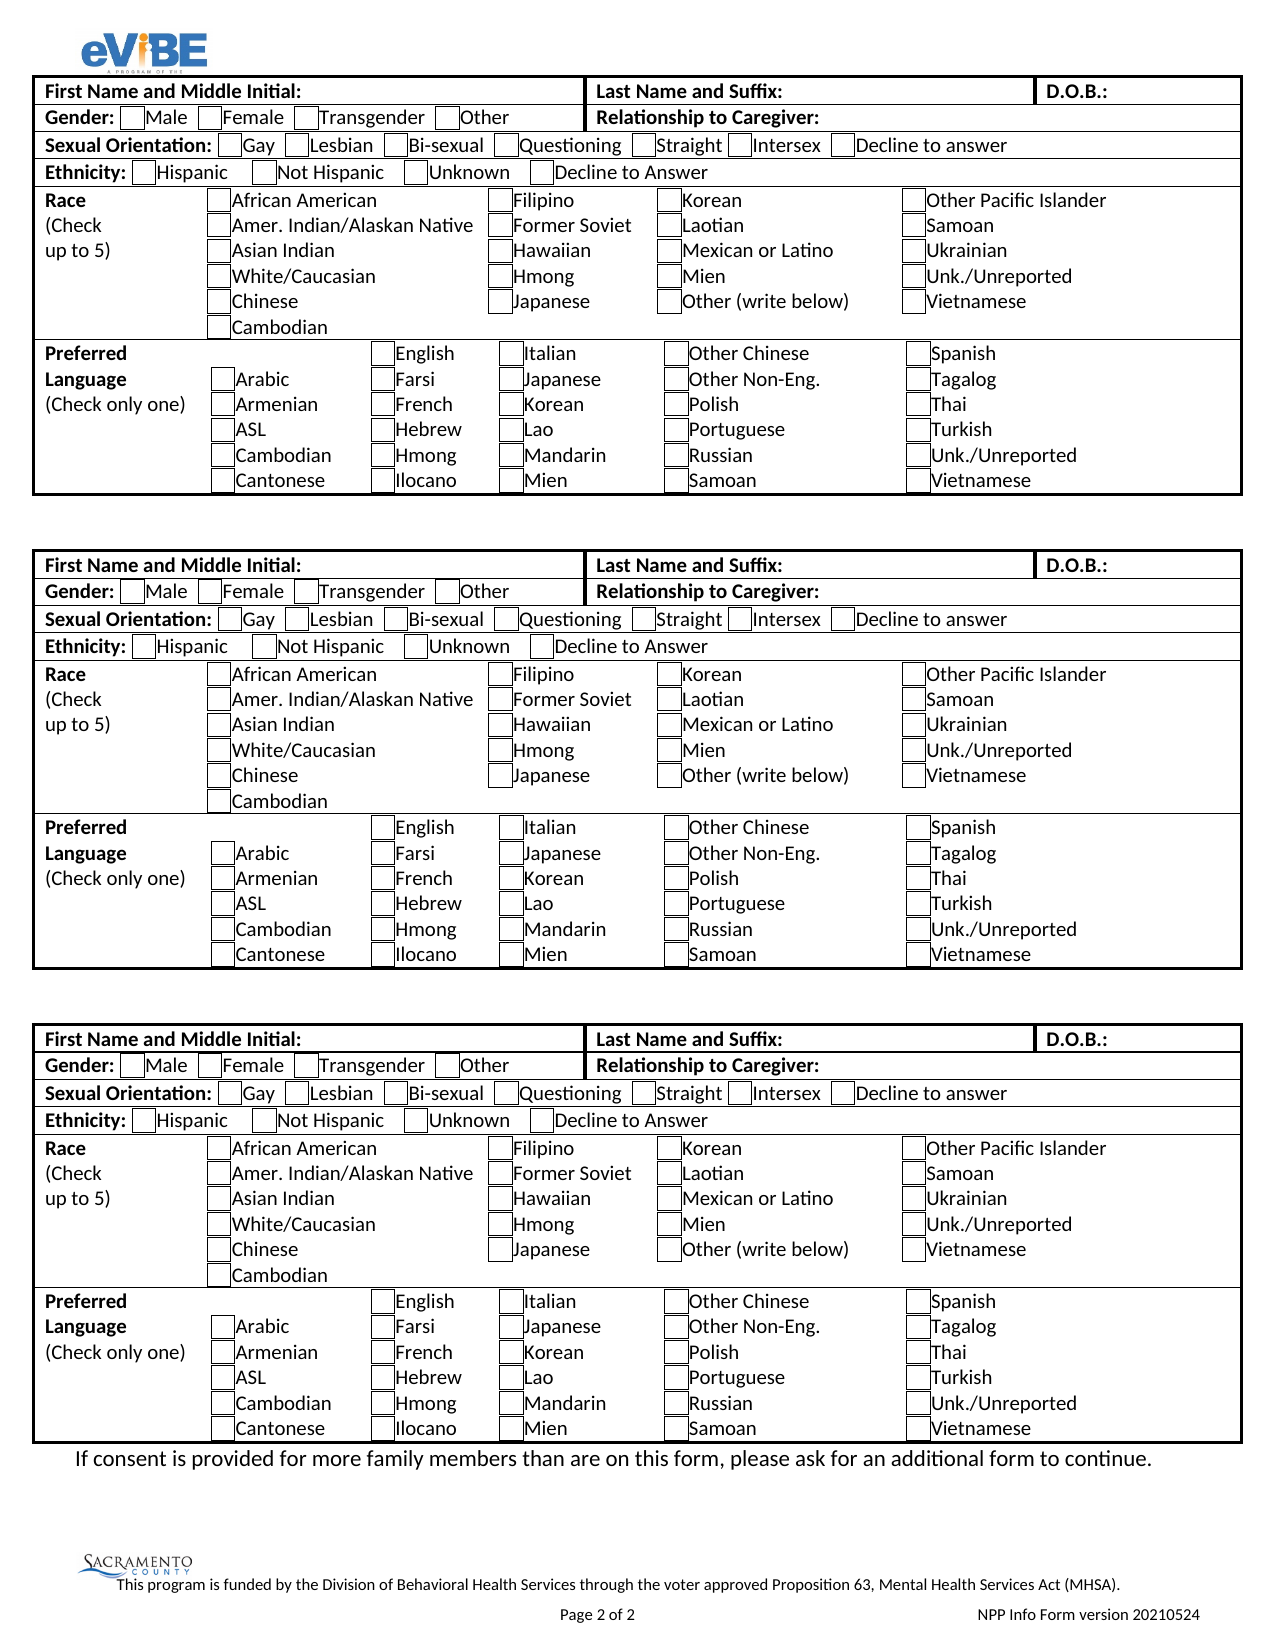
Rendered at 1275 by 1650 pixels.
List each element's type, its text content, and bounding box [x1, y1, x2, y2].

table_cell Spanish Tagalog Thai Turkish Unk./Unreported Vietnamese [894, 340, 1240, 493]
table_header First Name and Middle Initial: [35, 1026, 583, 1051]
table_cell Sexual Orientation: Gay Lesbian Bi-sexual Questioning Straight Intersex Decline to answer [35, 132, 1240, 158]
table_cell Race (Check up to 5) [35, 1135, 202, 1287]
table_header Last Name and Suffix: [587, 552, 1033, 577]
table_header Last Name and Suffix: [587, 1026, 1033, 1051]
table_cell English Farsi French Hebrew Hmong Ilocano [359, 340, 487, 493]
table_cell African American Amer. Indian/Alaskan Native Asian Indian White/Caucasian Chinese Cambodian [202, 661, 487, 813]
table_cell Spanish Tagalog Thai Turkish Unk./Unreported Vietnamese [894, 814, 1240, 967]
table_cell Gender: Male Female Transgender Other [35, 1053, 583, 1079]
picture [75, 27, 213, 75]
table_cell Filipino Former Soviet Hawaiian Hmong Japanese [487, 187, 652, 339]
table_cell Filipino Former Soviet Hawaiian Hmong Japanese [487, 661, 652, 813]
table_cell English Farsi French Hebrew Hmong Ilocano [359, 1288, 487, 1441]
table_cell African American Amer. Indian/Alaskan Native Asian Indian White/Caucasian Chinese Cambodian [202, 187, 487, 339]
table_cell English Farsi French Hebrew Hmong Ilocano [359, 814, 487, 967]
table_cell Arabic Armenian ASL Cambodian Cantonese [202, 340, 358, 493]
table_cell Korean Laotian Mexican or Latino Mien Other (write below) [652, 187, 894, 339]
picture [76, 1552, 193, 1580]
table_header First Name and Middle Initial: [35, 552, 583, 577]
table_cell Relationship to Caregiver: [587, 579, 1240, 605]
table_cell Arabic Armenian ASL Cambodian Cantonese [202, 814, 358, 967]
table_header First Name and Middle Initial: [35, 78, 583, 103]
table_header D.O.B.: [1037, 1026, 1240, 1051]
table_cell Gender: Male Female Transgender Other [35, 579, 583, 605]
table_cell African American Amer. Indian/Alaskan Native Asian Indian White/Caucasian Chinese Cambodian [202, 1135, 487, 1287]
table_header Last Name and Suffix: [587, 78, 1033, 103]
table_cell Italian Japanese Korean Lao Mandarin Mien [487, 340, 652, 493]
table_cell Preferred Language (Check only one) [35, 340, 202, 493]
table_cell Race (Check up to 5) [35, 661, 202, 813]
table_cell Other Pacific Islander Samoan Ukrainian Unk./Unreported Vietnamese [894, 1135, 1240, 1287]
text If consent is provided for more family members than are on this form, please ask for an additional form to continue. [75, 1444, 1200, 1472]
table_cell Other Chinese Other Non-Eng. Polish Portuguese Russian Samoan [652, 1288, 894, 1441]
table_cell Gender: Male Female Transgender Other [35, 105, 583, 131]
table_cell Ethnicity: Hispanic Not Hispanic Unknown Decline to Answer [35, 1107, 1240, 1134]
table_cell Arabic Armenian ASL Cambodian Cantonese [202, 1288, 358, 1441]
table_cell Filipino Former Soviet Hawaiian Hmong Japanese [487, 1135, 652, 1287]
table_cell Korean Laotian Mexican or Latino Mien Other (write below) [652, 661, 894, 813]
table_cell Other Chinese Other Non-Eng. Polish Portuguese Russian Samoan [652, 814, 894, 967]
table_cell Other Pacific Islander Samoan Ukrainian Unk./Unreported Vietnamese [894, 661, 1240, 813]
table_cell Sexual Orientation: Gay Lesbian Bi-sexual Questioning Straight Intersex Decline to answer [35, 606, 1240, 632]
table_cell Sexual Orientation: Gay Lesbian Bi-sexual Questioning Straight Intersex Decline to answer [35, 1080, 1240, 1106]
table_cell Relationship to Caregiver: [587, 1053, 1240, 1079]
table_cell Preferred Language (Check only one) [35, 1288, 202, 1441]
table_cell Preferred Language (Check only one) [35, 814, 202, 967]
table_cell Relationship to Caregiver: [587, 105, 1240, 131]
table_cell Ethnicity: Hispanic Not Hispanic Unknown Decline to Answer [35, 633, 1240, 660]
table_cell Italian Japanese Korean Lao Mandarin Mien [487, 1288, 652, 1441]
table_header D.O.B.: [1037, 78, 1240, 103]
table_cell Italian Japanese Korean Lao Mandarin Mien [487, 814, 652, 967]
table_cell Ethnicity: Hispanic Not Hispanic Unknown Decline to Answer [35, 159, 1240, 186]
table_cell Korean Laotian Mexican or Latino Mien Other (write below) [652, 1135, 894, 1287]
table_cell Other Pacific Islander Samoan Ukrainian Unk./Unreported Vietnamese [894, 187, 1240, 339]
table_cell Spanish Tagalog Thai Turkish Unk./Unreported Vietnamese [894, 1288, 1240, 1441]
table_cell Race (Check up to 5) [35, 187, 202, 339]
table_header D.O.B.: [1037, 552, 1240, 577]
table_cell Other Chinese Other Non-Eng. Polish Portuguese Russian Samoan [652, 340, 894, 493]
